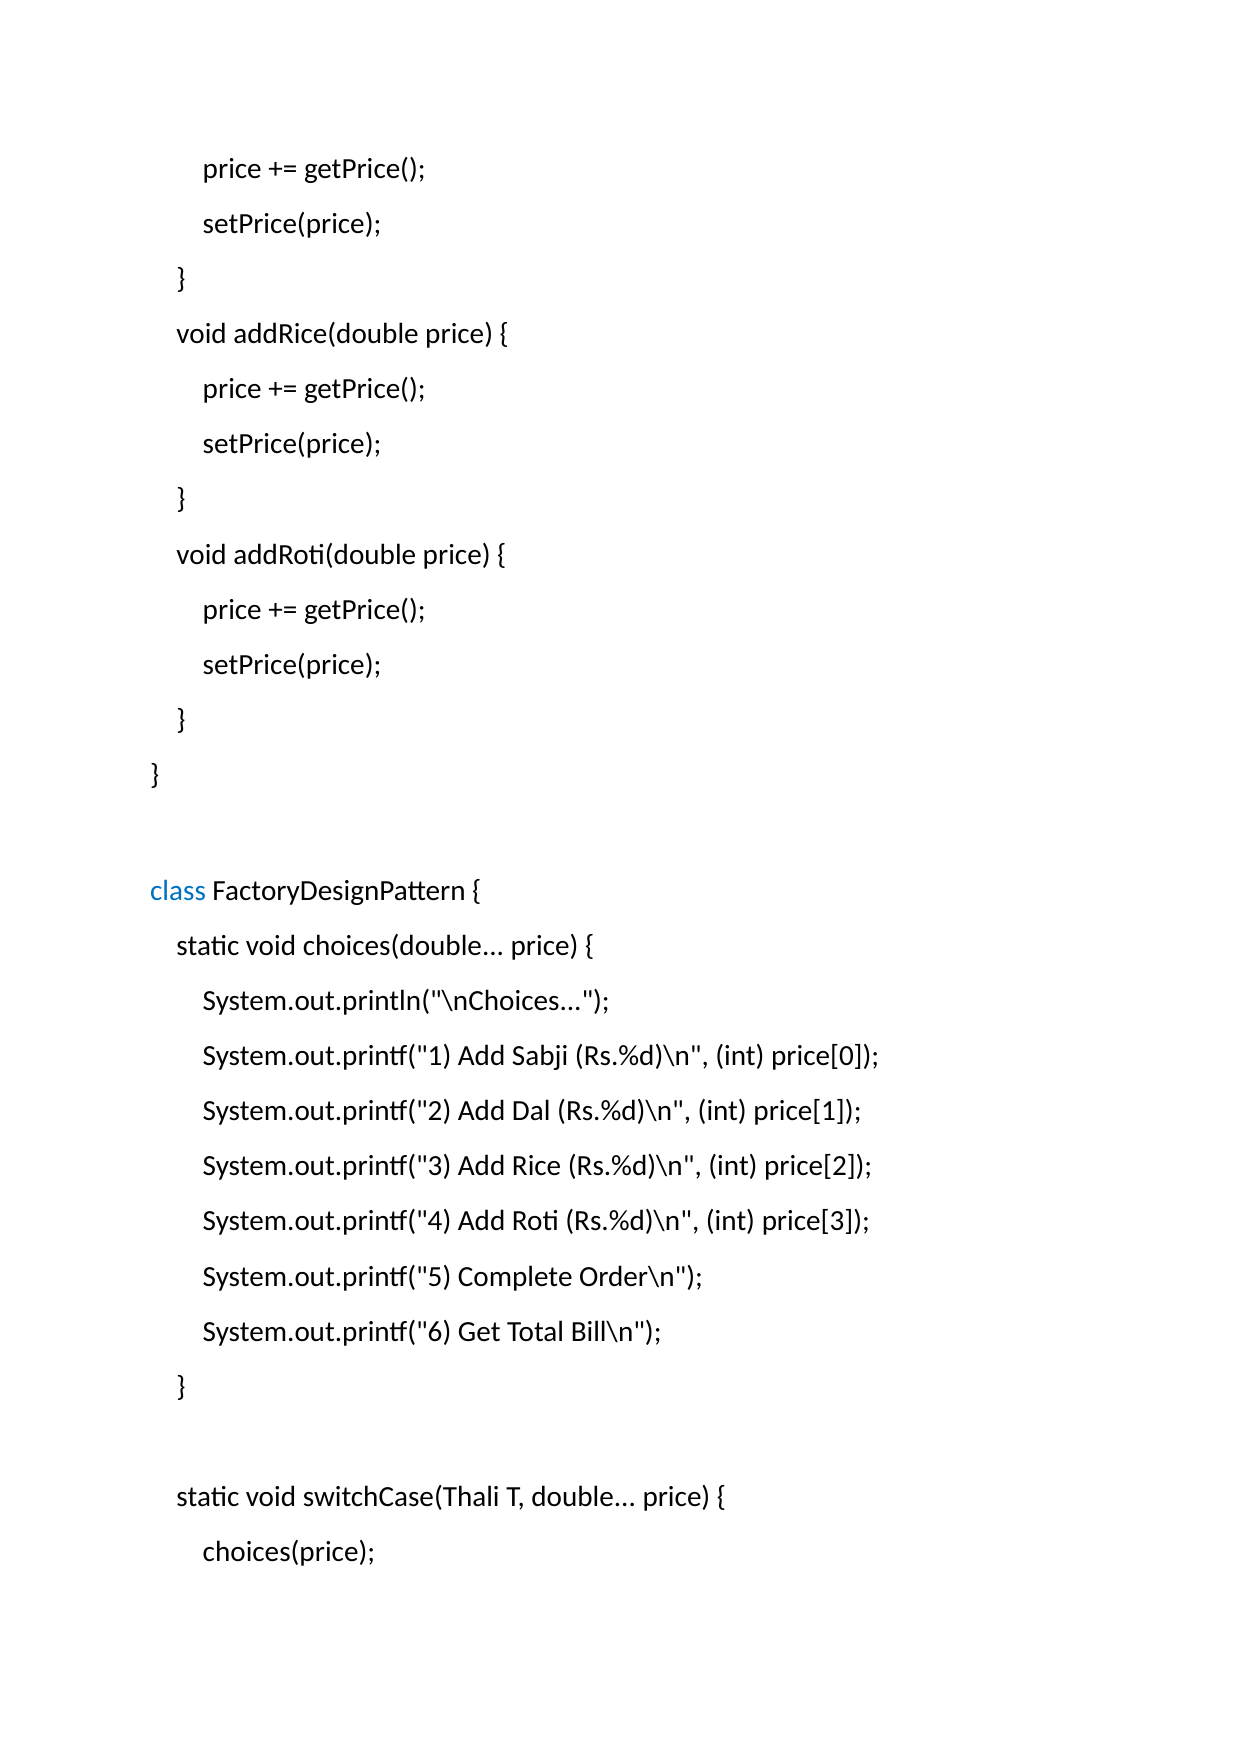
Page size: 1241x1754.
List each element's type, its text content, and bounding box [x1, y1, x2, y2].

text setPrice(price); [150, 426, 1090, 461]
text System.out.printf("4) Add Roti (Rs.%d)\n", (int) price[3]); [150, 1202, 1090, 1238]
text setPrice(price); [150, 646, 1090, 682]
text } [150, 756, 1090, 792]
text } [150, 701, 1090, 737]
text void addRoti(double price) { [150, 536, 1090, 571]
text System.out.printf("1) Add Sabji (Rs.%d)\n", (int) price[0]); [150, 1037, 1090, 1073]
text setPrice(price); [150, 205, 1090, 241]
text choices(price); [150, 1533, 1090, 1569]
text System.out.printf("2) Add Dal (Rs.%d)\n", (int) price[1]); [150, 1092, 1090, 1128]
text System.out.println("\nChoices..."); [150, 982, 1090, 1018]
text System.out.printf("5) Complete Order\n"); [150, 1258, 1090, 1293]
text class FactoryDesignPattern { [150, 872, 1090, 907]
text price += getPrice(); [150, 150, 1090, 186]
text price += getPrice(); [150, 370, 1090, 406]
text } [150, 481, 1090, 516]
text price += getPrice(); [150, 591, 1090, 626]
text static void choices(double... price) { [150, 927, 1090, 963]
text void addRice(double price) { [150, 315, 1090, 351]
text } [150, 260, 1090, 296]
text System.out.printf("3) Add Rice (Rs.%d)\n", (int) price[2]); [150, 1147, 1090, 1183]
text static void switchCase(Thali T, double... price) { [150, 1478, 1090, 1514]
text } [150, 1368, 1090, 1403]
text System.out.printf("6) Get Total Bill\n"); [150, 1313, 1090, 1348]
